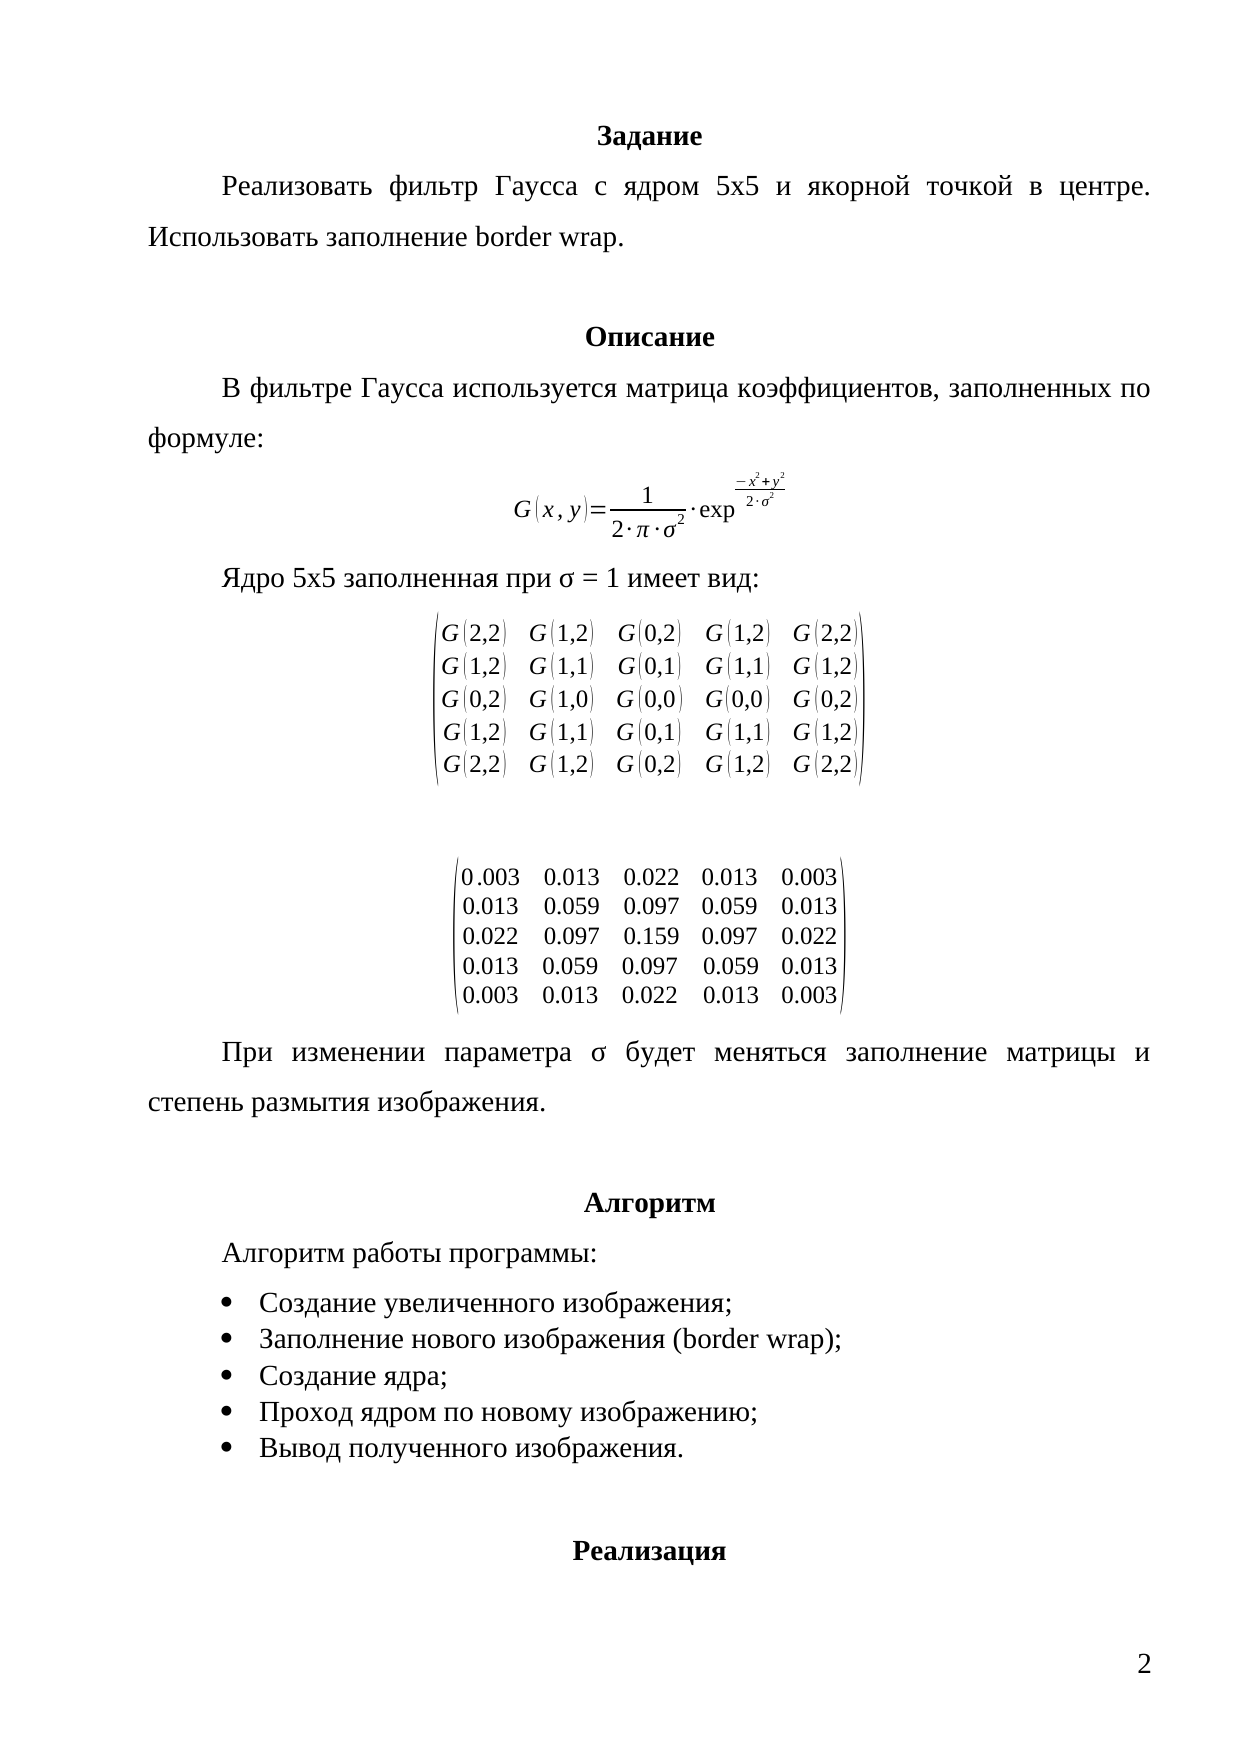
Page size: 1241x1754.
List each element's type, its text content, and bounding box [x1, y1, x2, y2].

list Создание ядра; [221, 1358, 1152, 1391]
text Реализация [148, 1533, 1152, 1567]
text Алгоритм [148, 1185, 1152, 1218]
list Заполнение нового изображения (border wrap); [221, 1322, 1152, 1355]
text Реализовать фильтр Гаусса с ядром 5х5 и якорной точкой в центре. Использовать заполнение border wrap. [148, 168, 1152, 252]
text Ядро 5х5 заполненная при σ = 1 имеет вид: [148, 560, 1152, 593]
text Алгоритм работы программы: [148, 1235, 1152, 1268]
list Создание увеличенного изображения; [221, 1285, 1152, 1319]
text Описание [148, 319, 1152, 353]
text При изменении параметра σ будет меняться заполнение матрицы и степень размытия изображения. [148, 1034, 1152, 1118]
list Проход ядром по новому изображению; [221, 1394, 1152, 1428]
text В фильтре Гаусса используется матрица коэффициентов, заполненных по формуле: [148, 370, 1152, 453]
text Задание [148, 118, 1152, 152]
list Вывод полученного изображения. [221, 1430, 1152, 1464]
